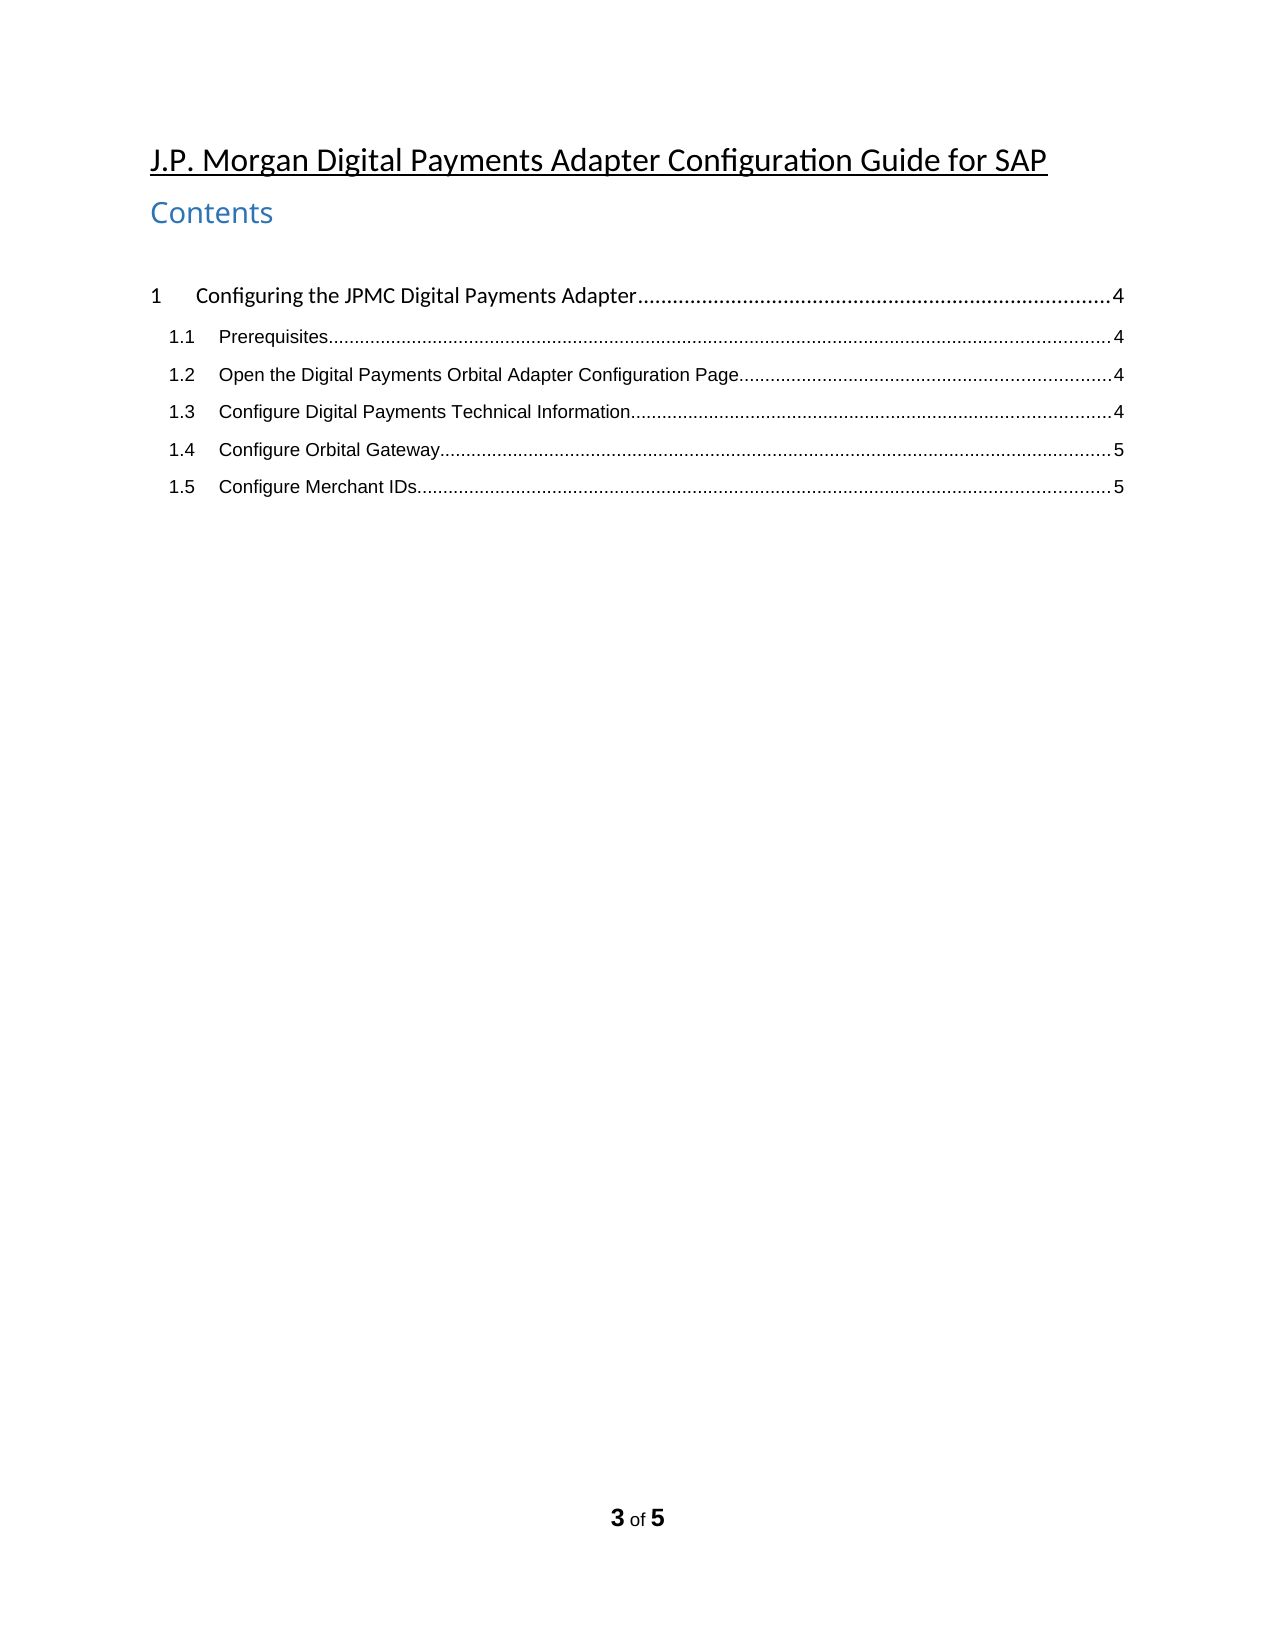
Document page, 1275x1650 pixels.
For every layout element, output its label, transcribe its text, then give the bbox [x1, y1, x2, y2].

text J.P. Morgan Digital Payments Adapter Configuration Guide for SAP [150, 150, 1125, 177]
